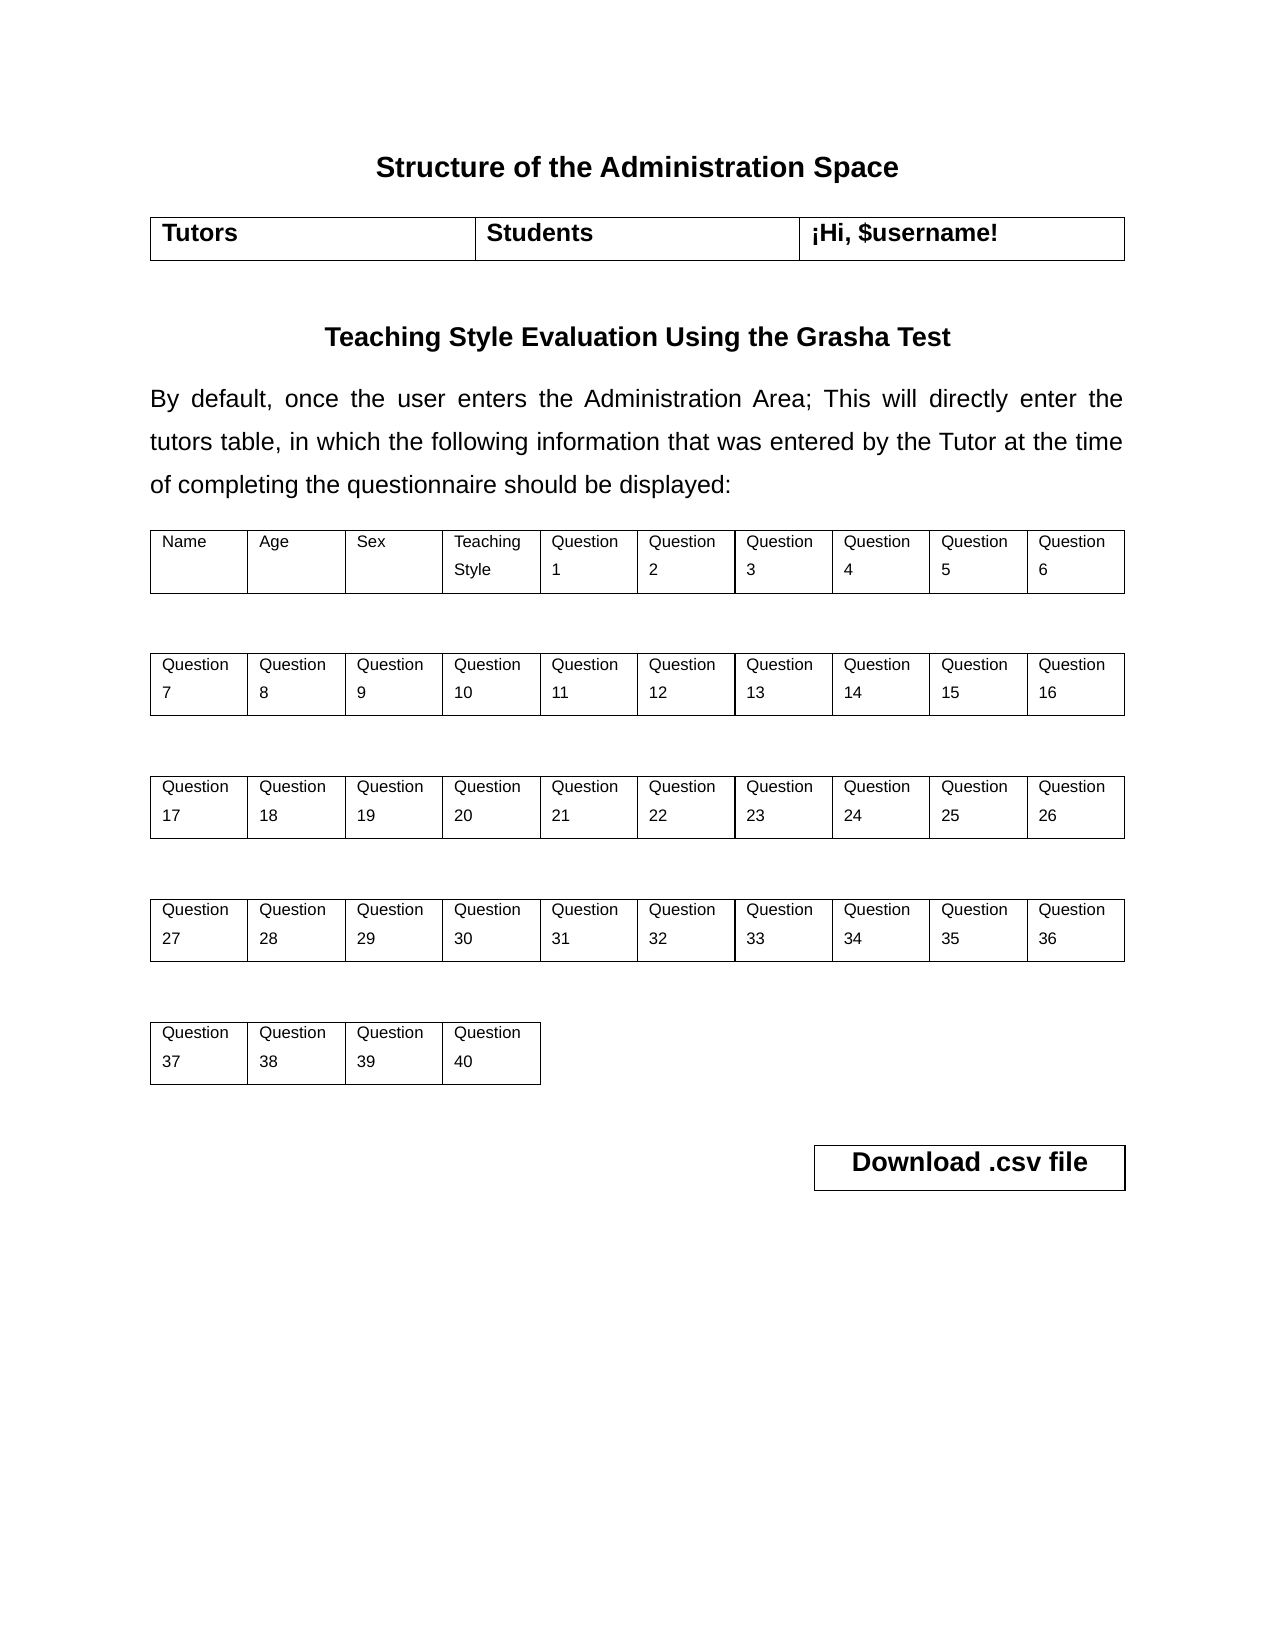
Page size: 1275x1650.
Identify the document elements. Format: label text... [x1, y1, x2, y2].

table_header Question 22 [638, 777, 734, 838]
text By default, once the user enters the Administration Area; This will directly enter the tutors table, in which the following information that was entered by the Tutor at the time of completing the questionnaire should be displayed: [150, 384, 1125, 499]
table_header Question 8 [248, 654, 345, 715]
table_header Question 40 [443, 1023, 540, 1084]
table_header Teaching Style [443, 531, 540, 592]
table_header Question 33 [736, 900, 832, 961]
table_header Question 9 [346, 654, 442, 715]
table_header Question 24 [833, 777, 929, 838]
table_header Sex [346, 531, 442, 592]
table_header Question 38 [248, 1023, 345, 1084]
table_header Question 13 [736, 654, 832, 715]
table_header Question 36 [1028, 900, 1124, 961]
table_header Question 4 [833, 531, 929, 592]
table_header Question 30 [443, 900, 540, 961]
table_header Name [151, 531, 247, 592]
table_header Age [248, 531, 345, 592]
table_header Question 39 [346, 1023, 442, 1084]
table_header Students [476, 218, 799, 260]
table_header Question 35 [930, 900, 1027, 961]
table_header Question 37 [151, 1023, 247, 1084]
table_header Question 1 [541, 531, 637, 592]
table_header Question 6 [1028, 531, 1124, 592]
table_header Question 32 [638, 900, 734, 961]
table_header Question 29 [346, 900, 442, 961]
table_header Question 5 [930, 531, 1027, 592]
table_header Tutors [151, 218, 475, 260]
text Teaching Style Evaluation Using the Grasha Test [150, 321, 1125, 352]
table_header Question 26 [1028, 777, 1124, 838]
table_header Question 28 [248, 900, 345, 961]
table_header ¡Hi, $username! [800, 218, 1124, 260]
table_header Question 15 [930, 654, 1027, 715]
table_header Question 3 [736, 531, 832, 592]
table_header Question 20 [443, 777, 540, 838]
table_header Question 7 [151, 654, 247, 715]
table_header Question 25 [930, 777, 1027, 838]
table_header Question 2 [638, 531, 734, 592]
table_header Question 27 [151, 900, 247, 961]
table_header Question 19 [346, 777, 442, 838]
table_header Download .csv file [815, 1146, 1124, 1190]
table_header Question 16 [1028, 654, 1124, 715]
table_header Question 11 [541, 654, 637, 715]
table_header Question 17 [151, 777, 247, 838]
table_header Question 34 [833, 900, 929, 961]
table_header Question 18 [248, 777, 345, 838]
table_header Question 23 [736, 777, 832, 838]
text Structure of the Administration Space [150, 150, 1125, 183]
table_header Question 21 [541, 777, 637, 838]
table_header Question 10 [443, 654, 540, 715]
table_header Question 31 [541, 900, 637, 961]
table_header Question 14 [833, 654, 929, 715]
table_header Question 12 [638, 654, 734, 715]
